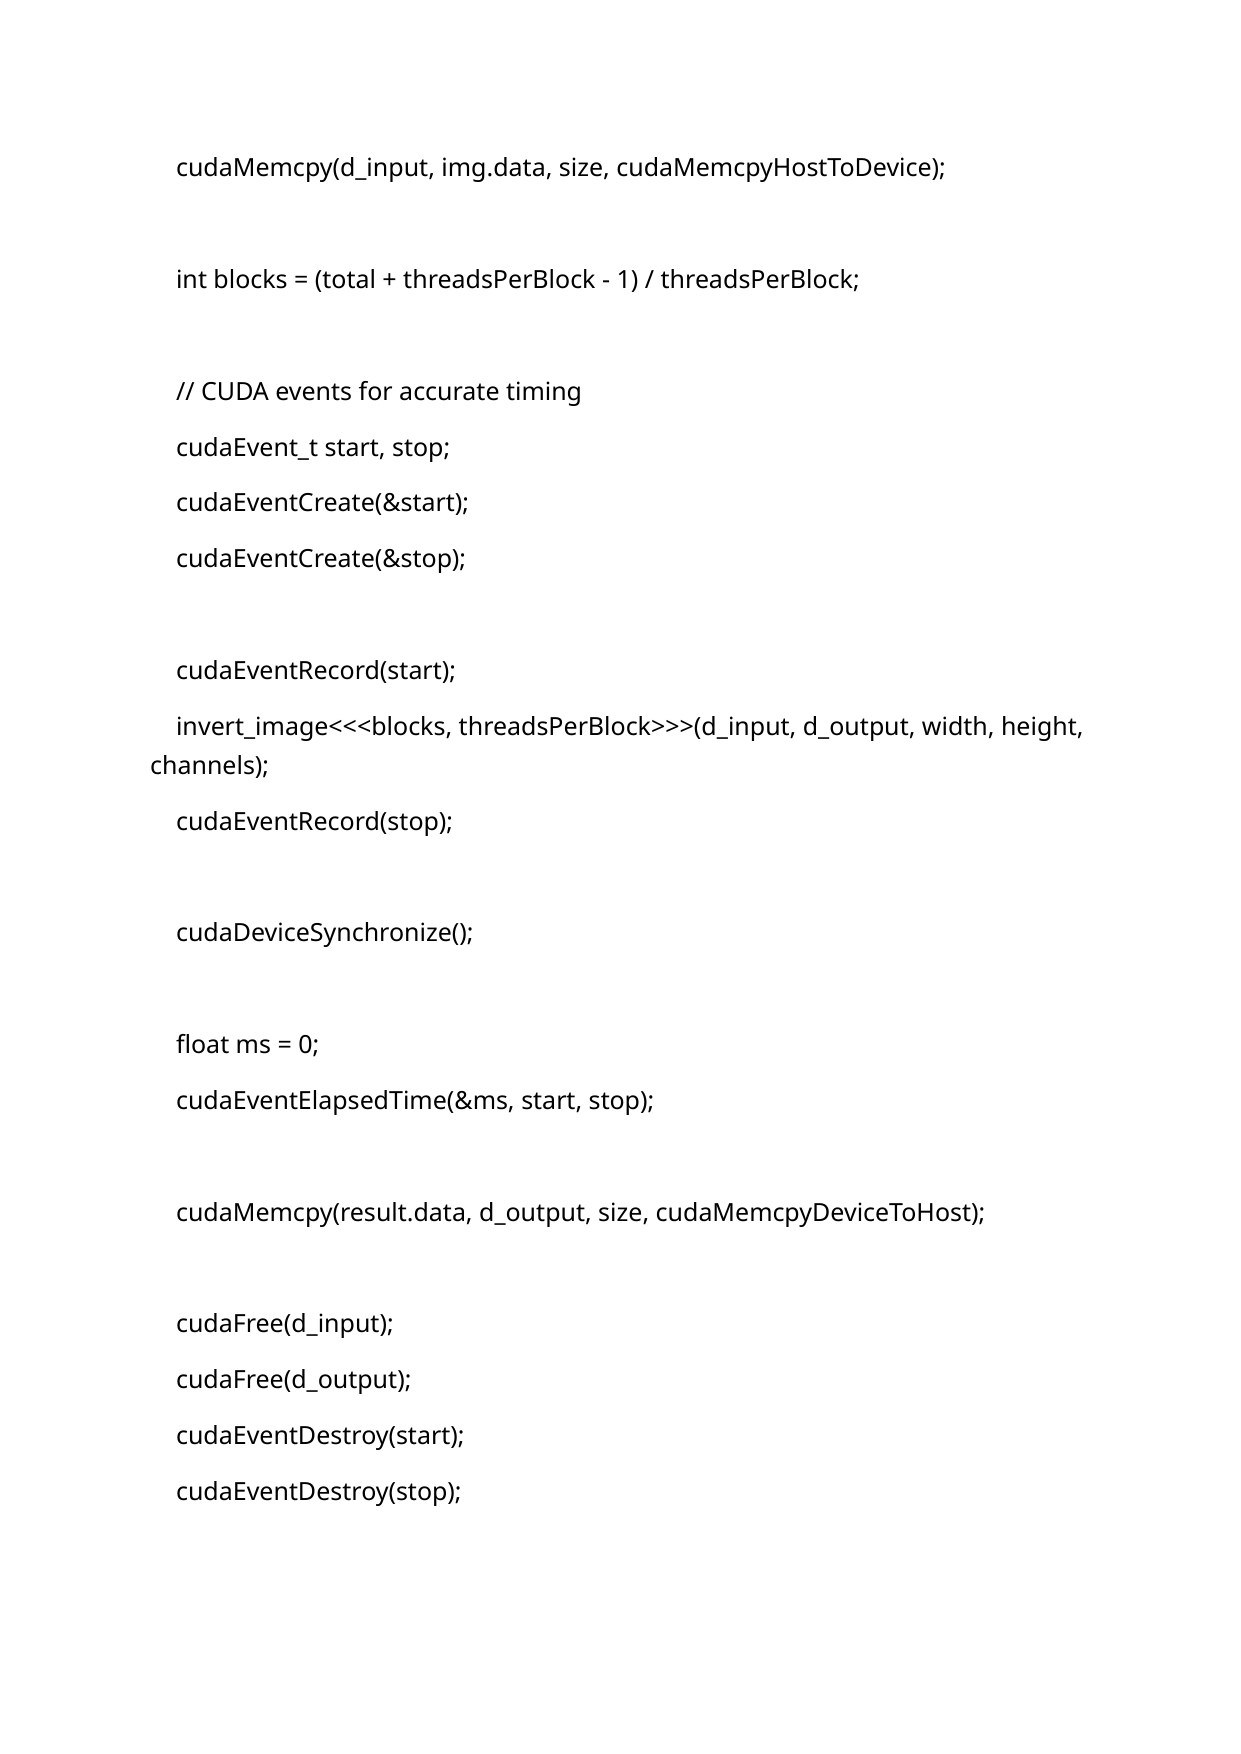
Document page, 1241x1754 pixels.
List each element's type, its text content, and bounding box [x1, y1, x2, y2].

text invert_image<<<blocks, threadsPerBlock>>>(d_input, d_output, width, height, channels); [150, 708, 1090, 782]
text cudaEventElapsedTime(&ms, start, stop); [150, 1082, 1090, 1117]
text cudaEvent_t start, stop; [150, 429, 1090, 463]
text cudaEventCreate(&stop); [150, 541, 1090, 575]
text // CUDA events for accurate timing [150, 373, 1090, 407]
text cudaEventCreate(&start); [150, 485, 1090, 519]
text cudaEventRecord(stop); [150, 803, 1090, 837]
text cudaFree(d_input); [150, 1306, 1090, 1340]
text cudaEventRecord(start); [150, 652, 1090, 687]
text int blocks = (total + threadsPerBlock - 1) / threadsPerBlock; [150, 262, 1090, 296]
text cudaFree(d_output); [150, 1362, 1090, 1396]
text float ms = 0; [150, 1027, 1090, 1061]
text cudaDeviceSynchronize(); [150, 915, 1090, 949]
text cudaEventDestroy(start); [150, 1417, 1090, 1452]
text cudaEventDestroy(stop); [150, 1473, 1090, 1507]
text cudaMemcpy(d_input, img.data, size, cudaMemcpyHostToDevice); [150, 150, 1090, 184]
text cudaMemcpy(result.data, d_output, size, cudaMemcpyDeviceToHost); [150, 1194, 1090, 1228]
